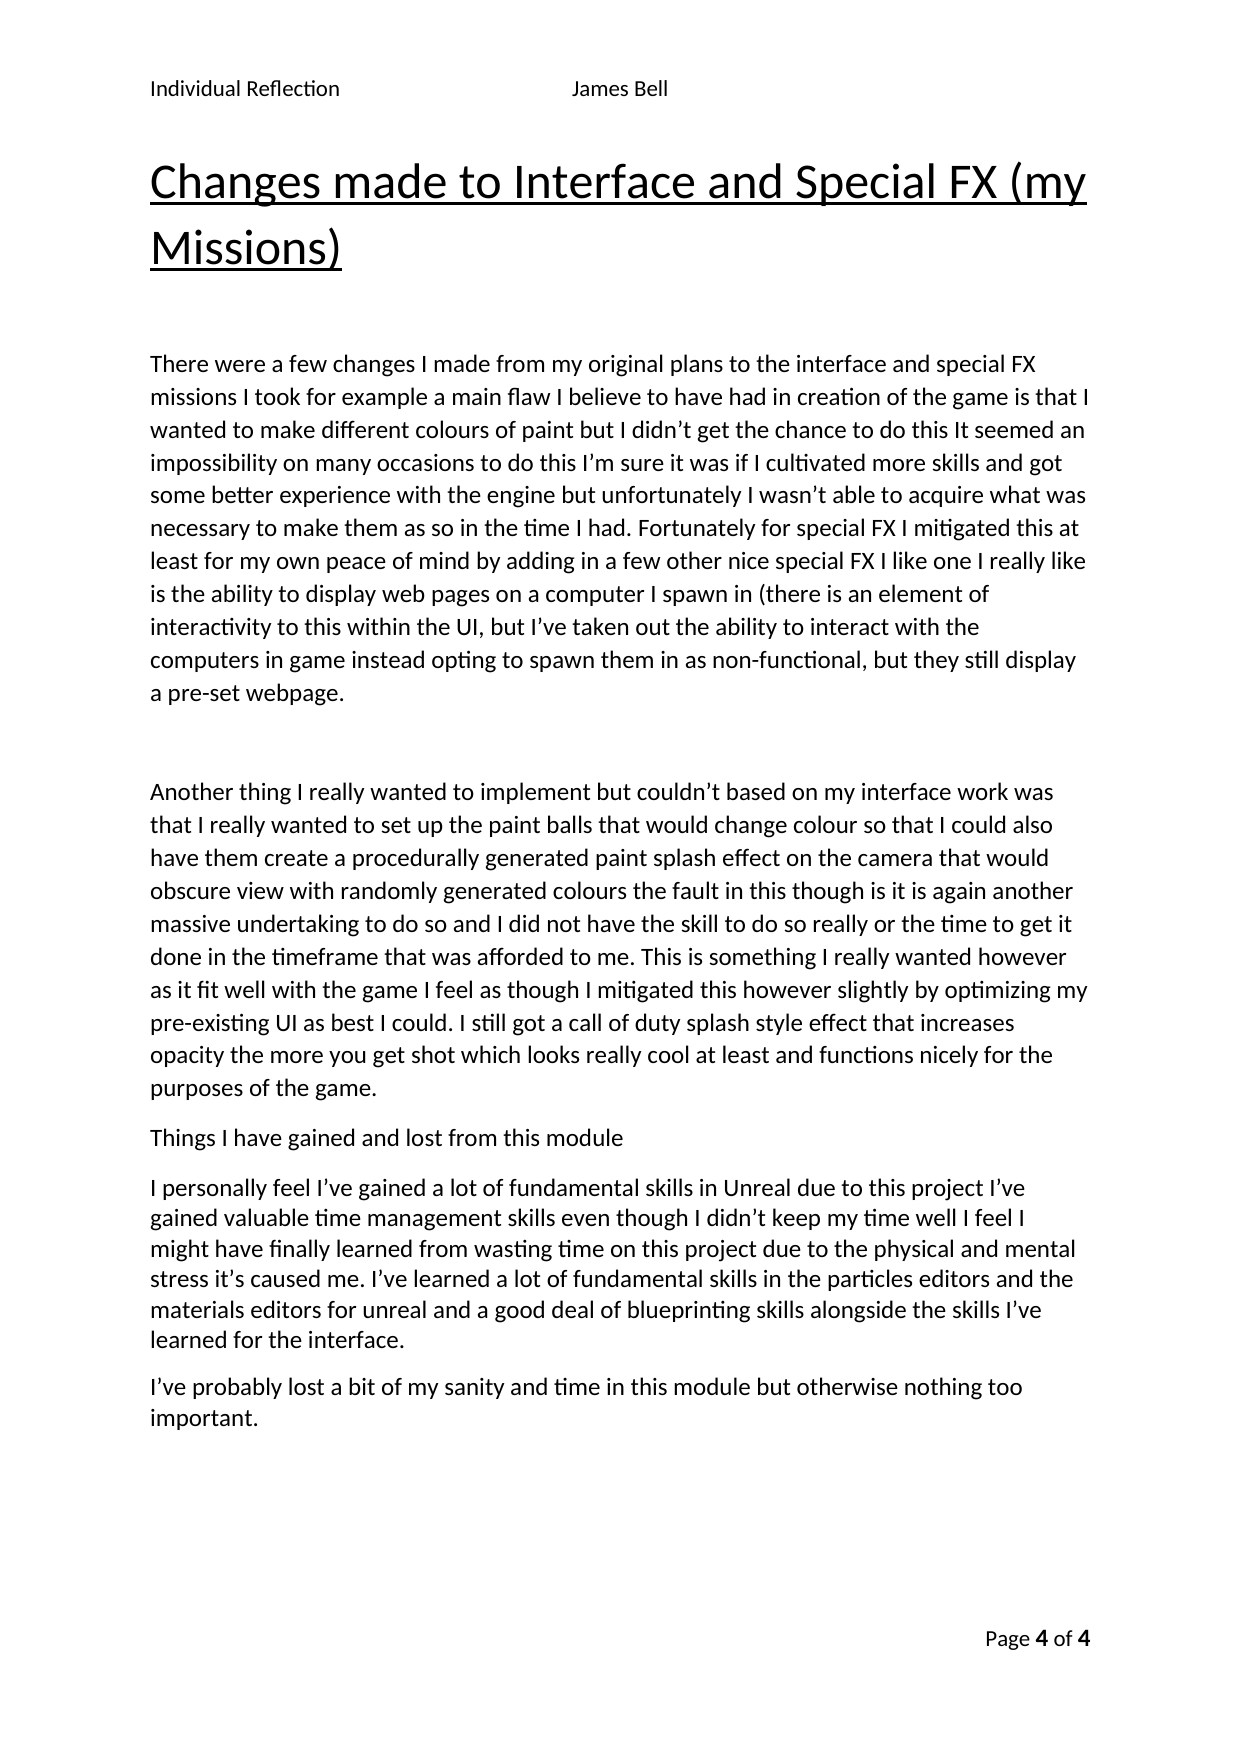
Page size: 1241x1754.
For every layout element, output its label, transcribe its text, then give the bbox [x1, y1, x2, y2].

text There were a few changes I made from my original plans to the interface and special FX missions I took for example a main flaw I believe to have had in creation of the game is that I wanted to make different colours of paint but I didn’t get the chance to do this It seemed an impossibility on many occasions to do this I’m sure it was if I cultivated more skills and got some better experience with the engine but unfortunately I wasn’t able to acquire what was necessary to make them as so in the time I had. Fortunately for special FX I mitigated this at least for my own peace of mind by adding in a few other nice special FX I like one I really like is the ability to display web pages on a computer I spawn in (there is an element of interactivity to this within the UI, but I’ve taken out the ability to interact with the computers in game instead opting to spawn them in as non-functional, but they still display a pre-set webpage. [150, 348, 1090, 708]
text Changes made to Interface and Special FX (my Missions) [150, 150, 1090, 277]
text Things I have gained and lost from this module [150, 1122, 1090, 1153]
text I personally feel I’ve gained a lot of fundamental skills in Unreal due to this project I’ve gained valuable time management skills even though I didn’t keep my time well I feel I might have finally learned from wasting time on this project due to the physical and mental stress it’s caused me. I’ve learned a lot of fundamental skills in the particles editors and the materials editors for unreal and a good deal of blueprinting skills alongside the skills I’ve learned for the interface. [150, 1172, 1090, 1355]
text I’ve probably lost a bit of my sanity and time in this module but otherwise nothing too important. [150, 1371, 1090, 1432]
text Another thing I really wanted to implement but couldn’t based on my interface work was that I really wanted to set up the paint balls that would change colour so that I could also have them create a procedurally generated paint splash effect on the camera that would obscure view with randomly generated colours the fault in this though is it is again another massive undertaking to do so and I did not have the skill to do so really or the time to get it done in the timeframe that was afforded to me. This is something I really wanted however as it fit well with the game I feel as though I mitigated this however slightly by optimizing my pre-existing UI as best I could. I still got a call of duty splash style effect that increases opacity the more you get shot which looks really cool at least and functions nicely for the purposes of the game. [150, 776, 1090, 1103]
